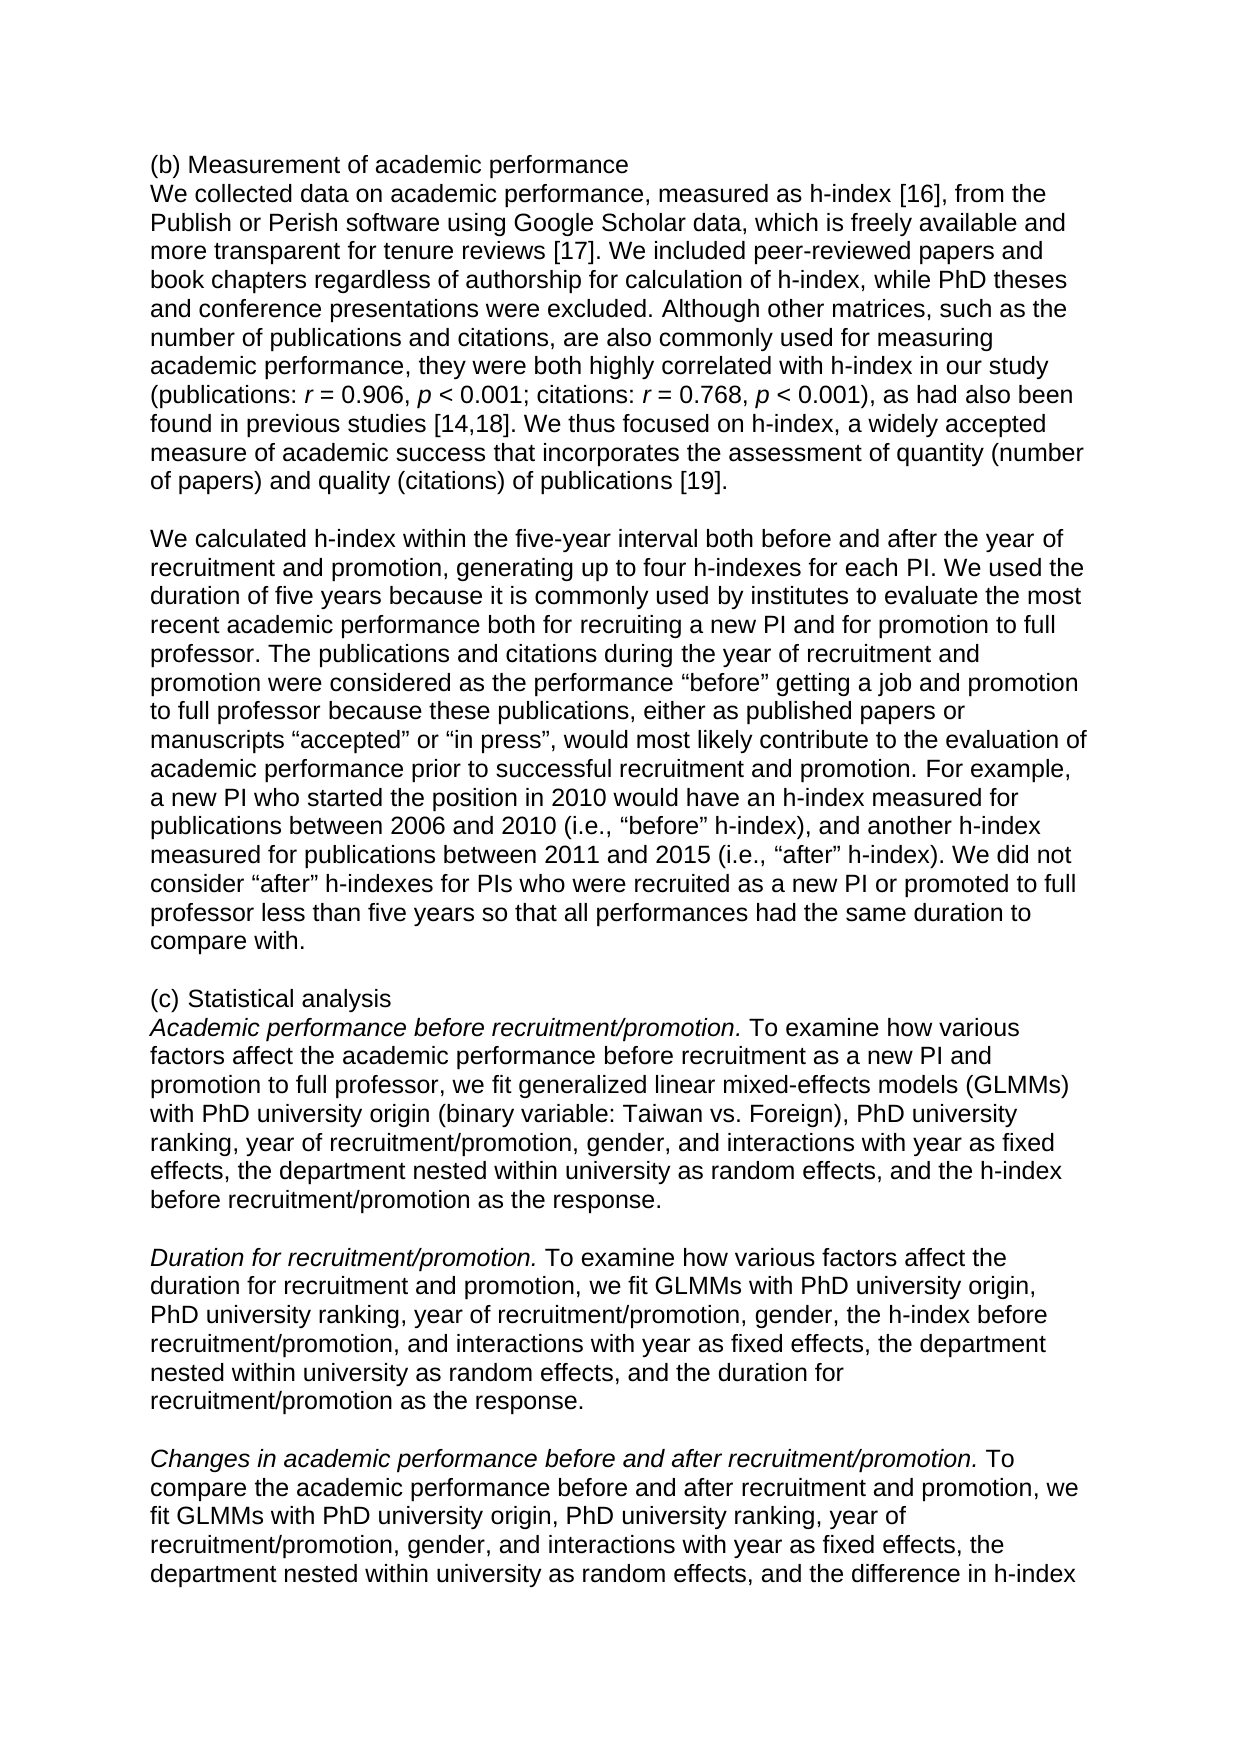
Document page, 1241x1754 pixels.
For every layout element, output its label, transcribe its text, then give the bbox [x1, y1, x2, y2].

text We calculated h-index within the five-year interval both before and after the year of recruitment and promotion, generating up to four h-indexes for each PI. We used the duration of five years because it is commonly used by institutes to evaluate the most recent academic performance both for recruiting a new PI and for promotion to full professor. The publications and citations during the year of recruitment and promotion were considered as the performance “before” getting a job and promotion to full professor because these publications, either as published papers or manuscripts “accepted” or “in press”, would most likely contribute to the evaluation of academic performance prior to successful recruitment and promotion. For example, a new PI who started the position in 2010 would have an h-index measured for publications between 2006 and 2010 (i.e., “before” h-index), and another h-index measured for publications between 2011 and 2015 (i.e., “after” h-index). We did not consider “after” h-indexes for PIs who were recruited as a new PI or promoted to full professor less than five years so that all performances had the same duration to compare with. [150, 524, 1090, 955]
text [150, 1444, 1090, 1587]
list Measurement of academic performance [150, 150, 1090, 179]
text Duration for recruitment/promotion. To examine how various factors affect the duration for recruitment and promotion, we fit GLMMs with PhD university origin, PhD university ranking, year of recruitment/promotion, gender, the h-index before recruitment/promotion, and interactions with year as fixed effects, the department nested within university as random effects, and the duration for recruitment/promotion as the response. [150, 1242, 1090, 1415]
text We collected data on academic performance, measured as h-index , from the Publish or Perish software using Google Scholar data, which is freely available and more transparent for tenure reviews . We included peer-reviewed papers and book chapters regardless of authorship for calculation of h-index, while PhD theses and conference presentations were excluded. Although other matrices, such as the number of publications and citations, are also commonly used for measuring academic performance, they were both highly correlated with h-index in our study (publications: r = 0.906, p < 0.001; citations: r = 0.768, p < 0.001), as had also been found in previous studies . We thus focused on h-index, a widely accepted measure of academic success that incorporates the assessment of quantity (number of papers) and quality (citations) of publications . [150, 179, 1090, 495]
text Academic performance before recruitment/promotion. To examine how various factors affect the academic performance before recruitment as a new PI and promotion to full professor, we fit generalized linear mixed-effects models (GLMMs) with PhD university origin (binary variable: Taiwan vs. Foreign), PhD university ranking, year of recruitment/promotion, gender, and interactions with year as fixed effects, the department nested within university as random effects, and the h-index before recruitment/promotion as the response. [150, 1012, 1090, 1214]
list Statistical analysis [150, 984, 1090, 1012]
